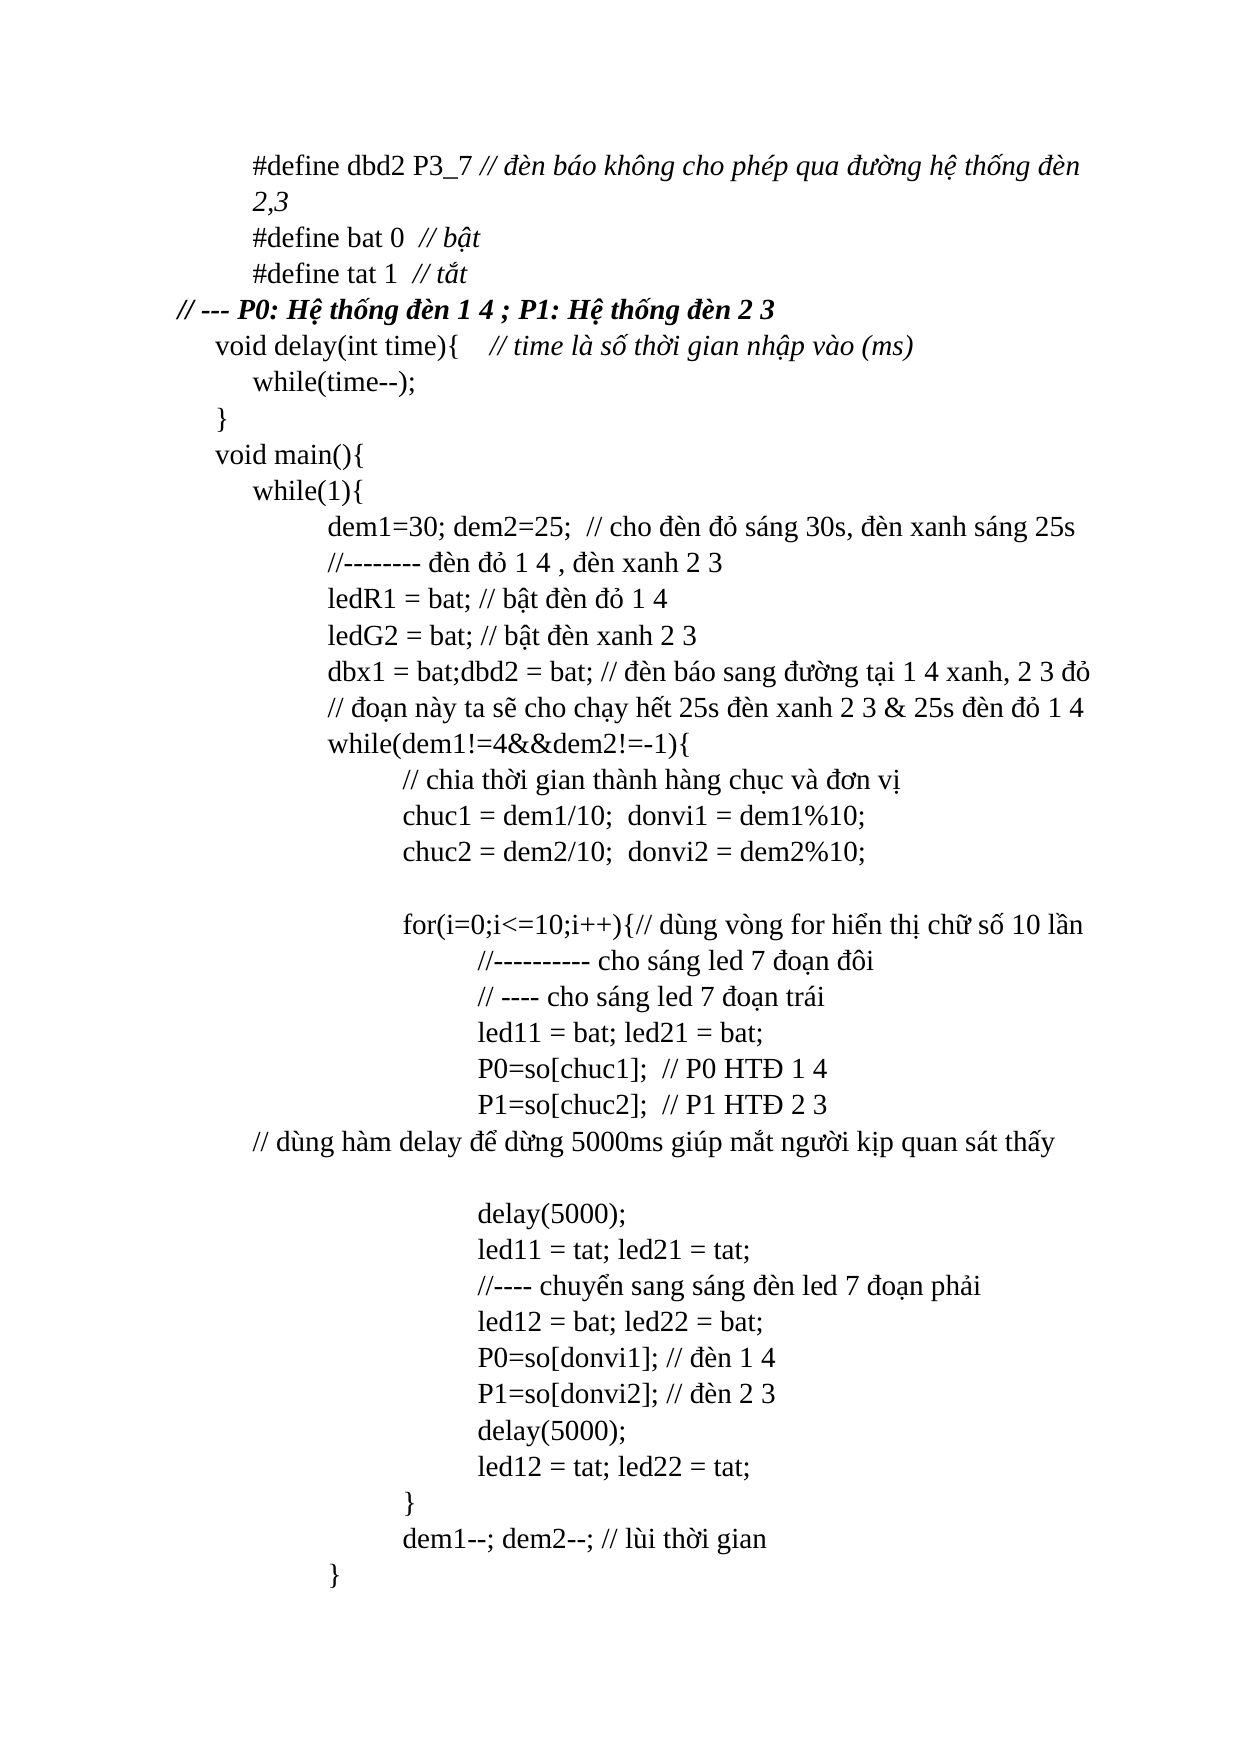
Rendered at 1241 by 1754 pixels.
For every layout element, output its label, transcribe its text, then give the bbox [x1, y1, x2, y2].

text //---- chuyển sang sáng đèn led 7 đoạn phải [215, 1268, 1122, 1302]
text ledR1 = bat; // bật đèn đỏ 1 4 [215, 581, 1122, 615]
text #define dbd2 P3_7 // đèn báo không cho phép qua đường hệ thống đèn 2,3 [252, 148, 1122, 217]
text void main(){ [215, 437, 1122, 470]
text led11 = tat; led21 = tat; [215, 1232, 1122, 1266]
text while(1){ [215, 473, 1122, 507]
text dbx1 = bat;dbd2 = bat; // đèn báo sang đường tại 1 4 xanh, 2 3 đỏ [215, 654, 1122, 687]
text dem1--; dem2--; // lùi thời gian [215, 1521, 1122, 1555]
text } [215, 1557, 1122, 1591]
text } [215, 1485, 1122, 1519]
text // ---- cho sáng led 7 đoạn trái [215, 979, 1122, 1013]
text delay(5000); [215, 1196, 1122, 1229]
text #define tat 1 // tắt [177, 256, 1122, 290]
text chuc2 = dem2/10; donvi2 = dem2%10; [215, 834, 1122, 868]
text // dùng hàm delay để dừng 5000ms giúp mắt người kịp quan sát thấy [215, 1124, 1122, 1157]
text chuc1 = dem1/10; donvi1 = dem1%10; [215, 798, 1122, 832]
text P0=so[chuc1]; // P0 HTĐ 1 4 [215, 1051, 1122, 1085]
text dem1=30; dem2=25; // cho đèn đỏ sáng 30s, đèn xanh sáng 25s [215, 509, 1122, 543]
text void delay(int time){ // time là số thời gian nhập vào (ms) [215, 328, 1122, 362]
text // --- P0: Hệ thống đèn 1 4 ; P1: Hệ thống đèn 2 3 [177, 292, 1122, 326]
text P1=so[chuc2]; // P1 HTĐ 2 3 [215, 1087, 1122, 1121]
text } [215, 401, 1122, 434]
text while(dem1!=4&&dem2!=-1){ [215, 726, 1122, 759]
text led12 = tat; led22 = tat; [215, 1449, 1122, 1482]
text // chia thời gian thành hàng chục và đơn vị [215, 762, 1122, 796]
text // đoạn này ta sẽ cho chạy hết 25s đèn xanh 2 3 & 25s đèn đỏ 1 4 [215, 690, 1122, 723]
text delay(5000); [215, 1413, 1122, 1446]
text ledG2 = bat; // bật đèn xanh 2 3 [215, 618, 1122, 651]
text //-------- đèn đỏ 1 4 , đèn xanh 2 3 [215, 545, 1122, 579]
text P1=so[donvi2]; // đèn 2 3 [215, 1377, 1122, 1410]
text while(time--); [215, 364, 1122, 398]
text led11 = bat; led21 = bat; [215, 1015, 1122, 1049]
text //---------- cho sáng led 7 đoạn đôi [215, 943, 1122, 976]
text P0=so[donvi1]; // đèn 1 4 [215, 1341, 1122, 1374]
text #define bat 0 // bật [252, 220, 1122, 253]
text led12 = bat; led22 = bat; [215, 1304, 1122, 1338]
text for(i=0;i<=10;i++){// dùng vòng for hiển thị chữ số 10 lần [215, 907, 1122, 940]
